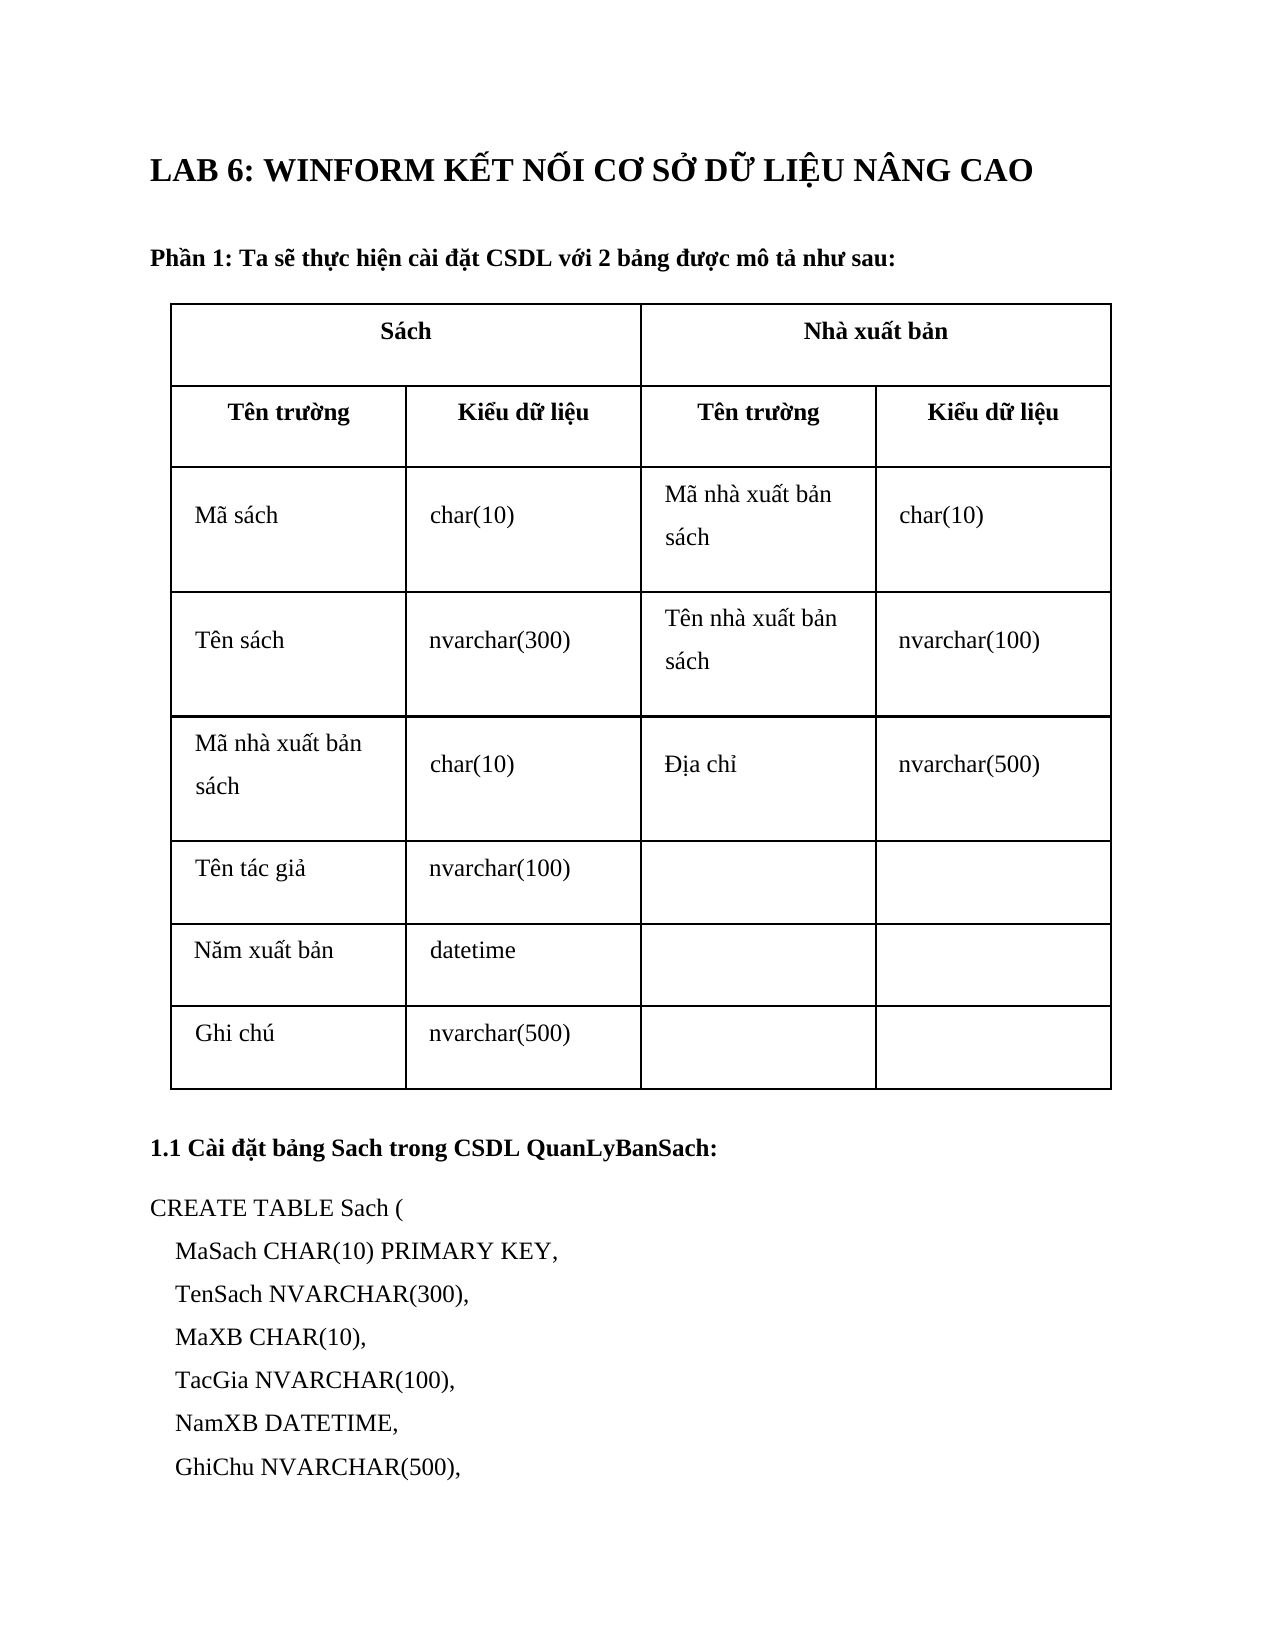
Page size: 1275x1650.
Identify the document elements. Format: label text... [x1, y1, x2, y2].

table_cell [877, 842, 1110, 923]
table_cell Tên trường [642, 387, 875, 466]
table_cell char(10) [407, 468, 640, 591]
table_cell nvarchar(300) [407, 593, 640, 715]
table_cell nvarchar(500) [407, 1007, 640, 1088]
text NamXB DATETIME, [150, 1408, 1125, 1437]
text Phần 1: Ta sẽ thực hiện cài đặt CSDL với 2 bảng được mô tả như sau: [150, 243, 1125, 272]
table_cell Mã nhà xuất bản sách [172, 718, 405, 840]
table_cell char(10) [407, 718, 640, 840]
table_cell Kiểu dữ liệu [407, 387, 640, 466]
table_cell [642, 1007, 875, 1088]
table_cell Kiểu dữ liệu [877, 387, 1110, 466]
table_cell Tên sách [172, 593, 405, 715]
table_header Nhà xuất bản [642, 305, 1110, 385]
table_cell nvarchar(100) [407, 842, 640, 923]
table_cell nvarchar(100) [877, 593, 1110, 715]
table_header Sách [172, 305, 640, 385]
table_cell char(10) [877, 468, 1110, 591]
table_cell [642, 925, 875, 1005]
table_cell [877, 1007, 1110, 1088]
table_cell Tên trường [172, 387, 405, 466]
table_cell [877, 925, 1110, 1005]
table_cell Ghi chú [172, 1007, 405, 1088]
table_cell Mã nhà xuất bản sách [642, 468, 875, 591]
table_cell nvarchar(500) [877, 718, 1110, 840]
text LAB 6: WINFORM KẾT NỐI CƠ SỞ DỮ LIỆU NÂNG CAO [150, 150, 1125, 188]
table_cell Tên tác giả [172, 842, 405, 923]
table_cell Năm xuất bản [172, 925, 405, 1005]
table_cell [642, 842, 875, 923]
text TacGia NVARCHAR(100), [150, 1365, 1125, 1394]
table_cell Địa chỉ [642, 718, 875, 840]
text MaSach CHAR(10) PRIMARY KEY, [150, 1236, 1125, 1265]
table_cell datetime [407, 925, 640, 1005]
table_cell Tên nhà xuất bản sách [642, 593, 875, 715]
text MaXB CHAR(10), [150, 1322, 1125, 1351]
table_cell Mã sách [172, 468, 405, 591]
text CREATE TABLE Sach ( [150, 1193, 1125, 1222]
text TenSach NVARCHAR(300), [150, 1279, 1125, 1308]
text GhiChu NVARCHAR(500), [150, 1452, 1125, 1480]
text 1.1 Cài đặt bảng Sach trong CSDL QuanLyBanSach: [150, 1133, 1125, 1162]
